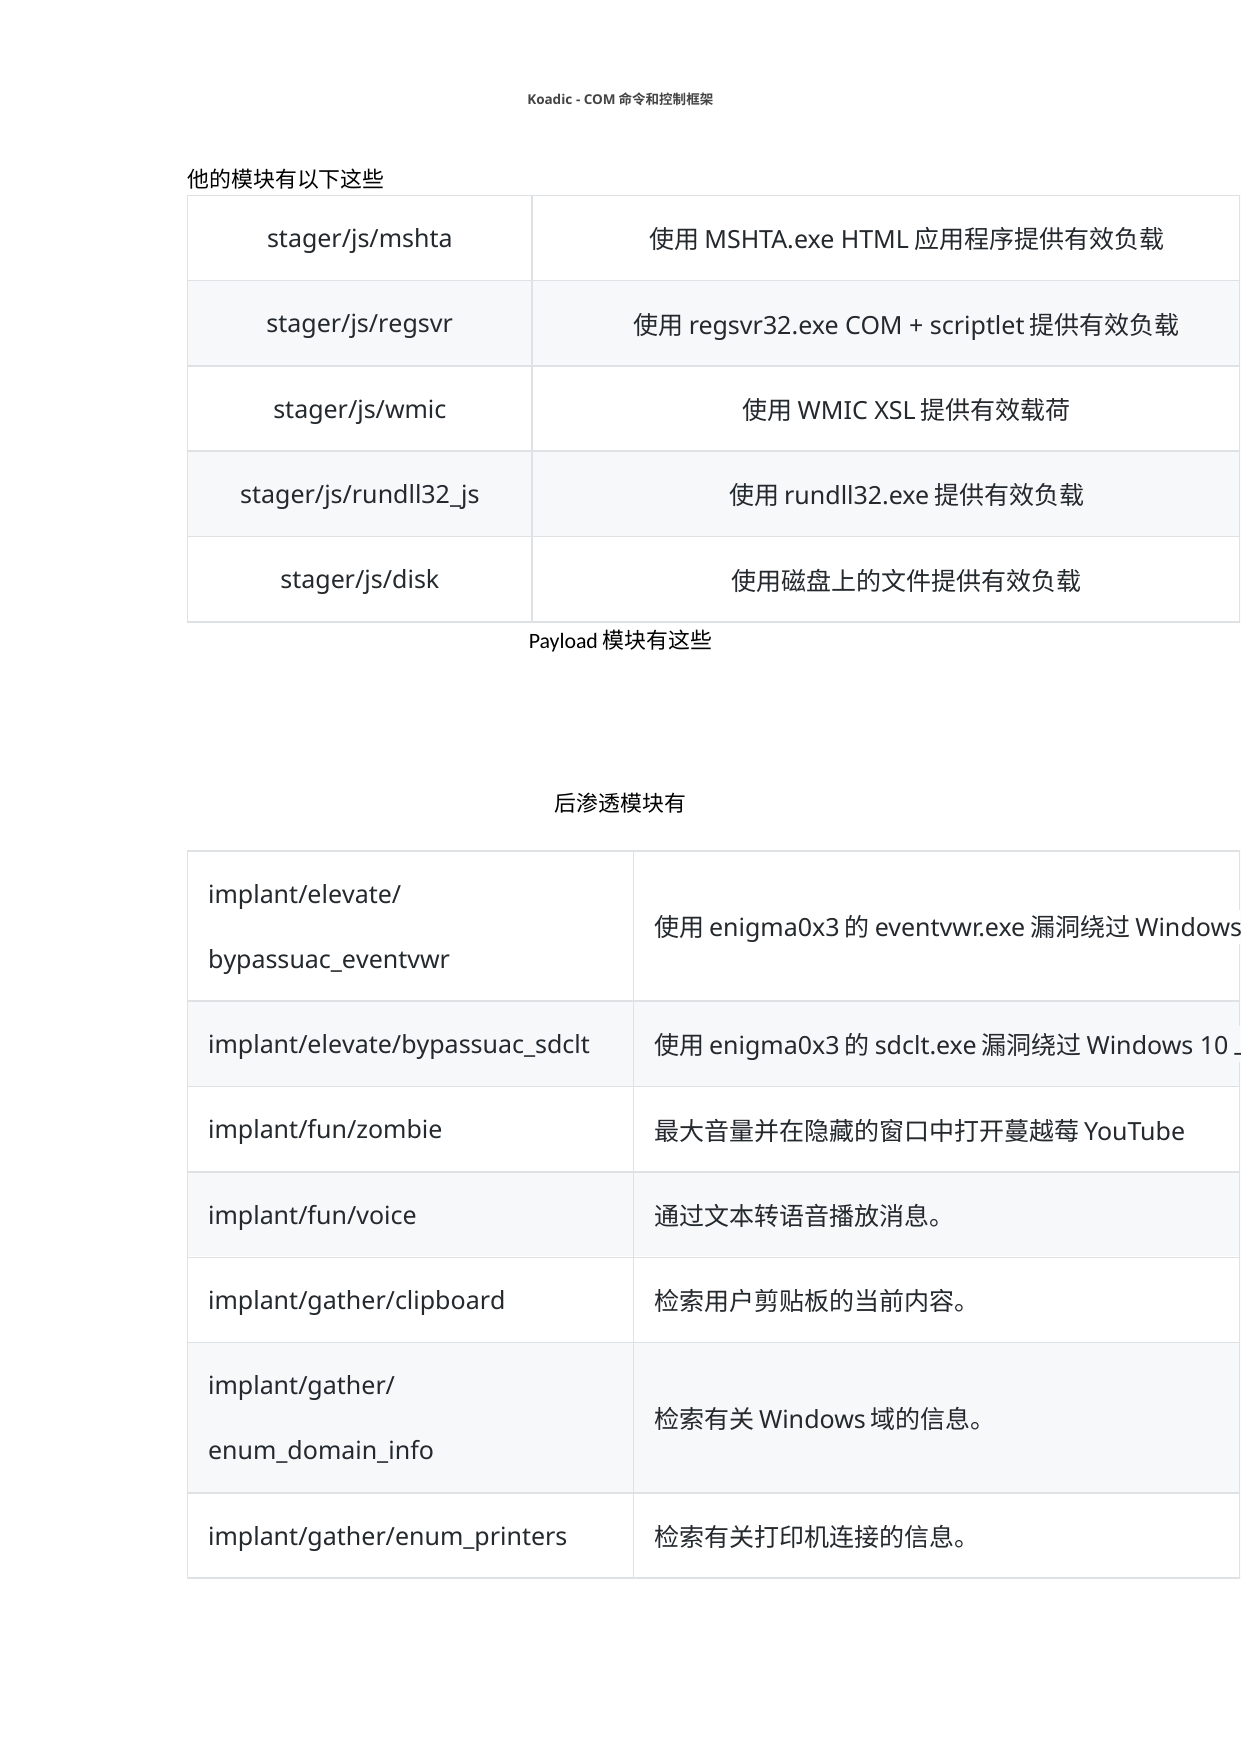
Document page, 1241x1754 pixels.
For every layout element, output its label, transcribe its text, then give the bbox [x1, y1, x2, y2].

table_cell implant/gather/clipboard [188, 1258, 633, 1342]
table_cell 最大音量并在隐藏的窗口中打开蔓越莓YouTube [634, 1087, 1239, 1171]
table_cell implant/gather/enum_domain_info [188, 1343, 633, 1492]
table_cell stager/js/regsvr [188, 281, 531, 365]
table_cell 使用regsvr32.exe COM + scriptlet提供有效负载 [533, 281, 1239, 365]
table_cell implant/elevate/bypassuac_sdclt [188, 1002, 633, 1086]
text 后渗透模块有 [187, 785, 1053, 818]
table_cell stager/js/rundll32_js [188, 452, 531, 536]
table_cell 通过文本转语音播放消息。 [634, 1173, 1239, 1256]
table_cell stager/js/wmic [188, 367, 531, 450]
table_header 使用MSHTA.exe HTML应用程序提供有效负载 [533, 196, 1239, 280]
table_cell 检索有关Windows域的信息。 [634, 1343, 1239, 1492]
table_cell 使用rundll32.exe提供有效负载 [533, 452, 1239, 536]
table_header implant/elevate/bypassuac_eventvwr [188, 852, 633, 1000]
table_cell 使用WMIC XSL提供有效载荷 [533, 367, 1239, 450]
table_cell 检索用户剪贴板的当前内容。 [634, 1258, 1239, 1342]
table_cell 检索有关打印机连接的信息。 [634, 1494, 1239, 1577]
text Payload模块有这些 [187, 623, 1053, 655]
table_cell stager/js/disk [188, 537, 531, 621]
table_cell 使用enigma0x3的sdclt.exe漏洞绕过Windows 10上的UAC。 [634, 1002, 1239, 1086]
table_cell implant/fun/voice [188, 1173, 633, 1256]
text 他的模块有以下这些 [187, 162, 1053, 194]
table_header stager/js/mshta [188, 196, 531, 280]
table_cell implant/fun/zombie [188, 1087, 633, 1171]
table_cell 使用磁盘上的文件提供有效负载 [533, 537, 1239, 621]
table_cell implant/gather/enum_printers [188, 1494, 633, 1577]
table_header 使用enigma0x3的eventvwr.exe漏洞绕过Windows 7,8和10上的UAC and 10. [634, 852, 1239, 1000]
